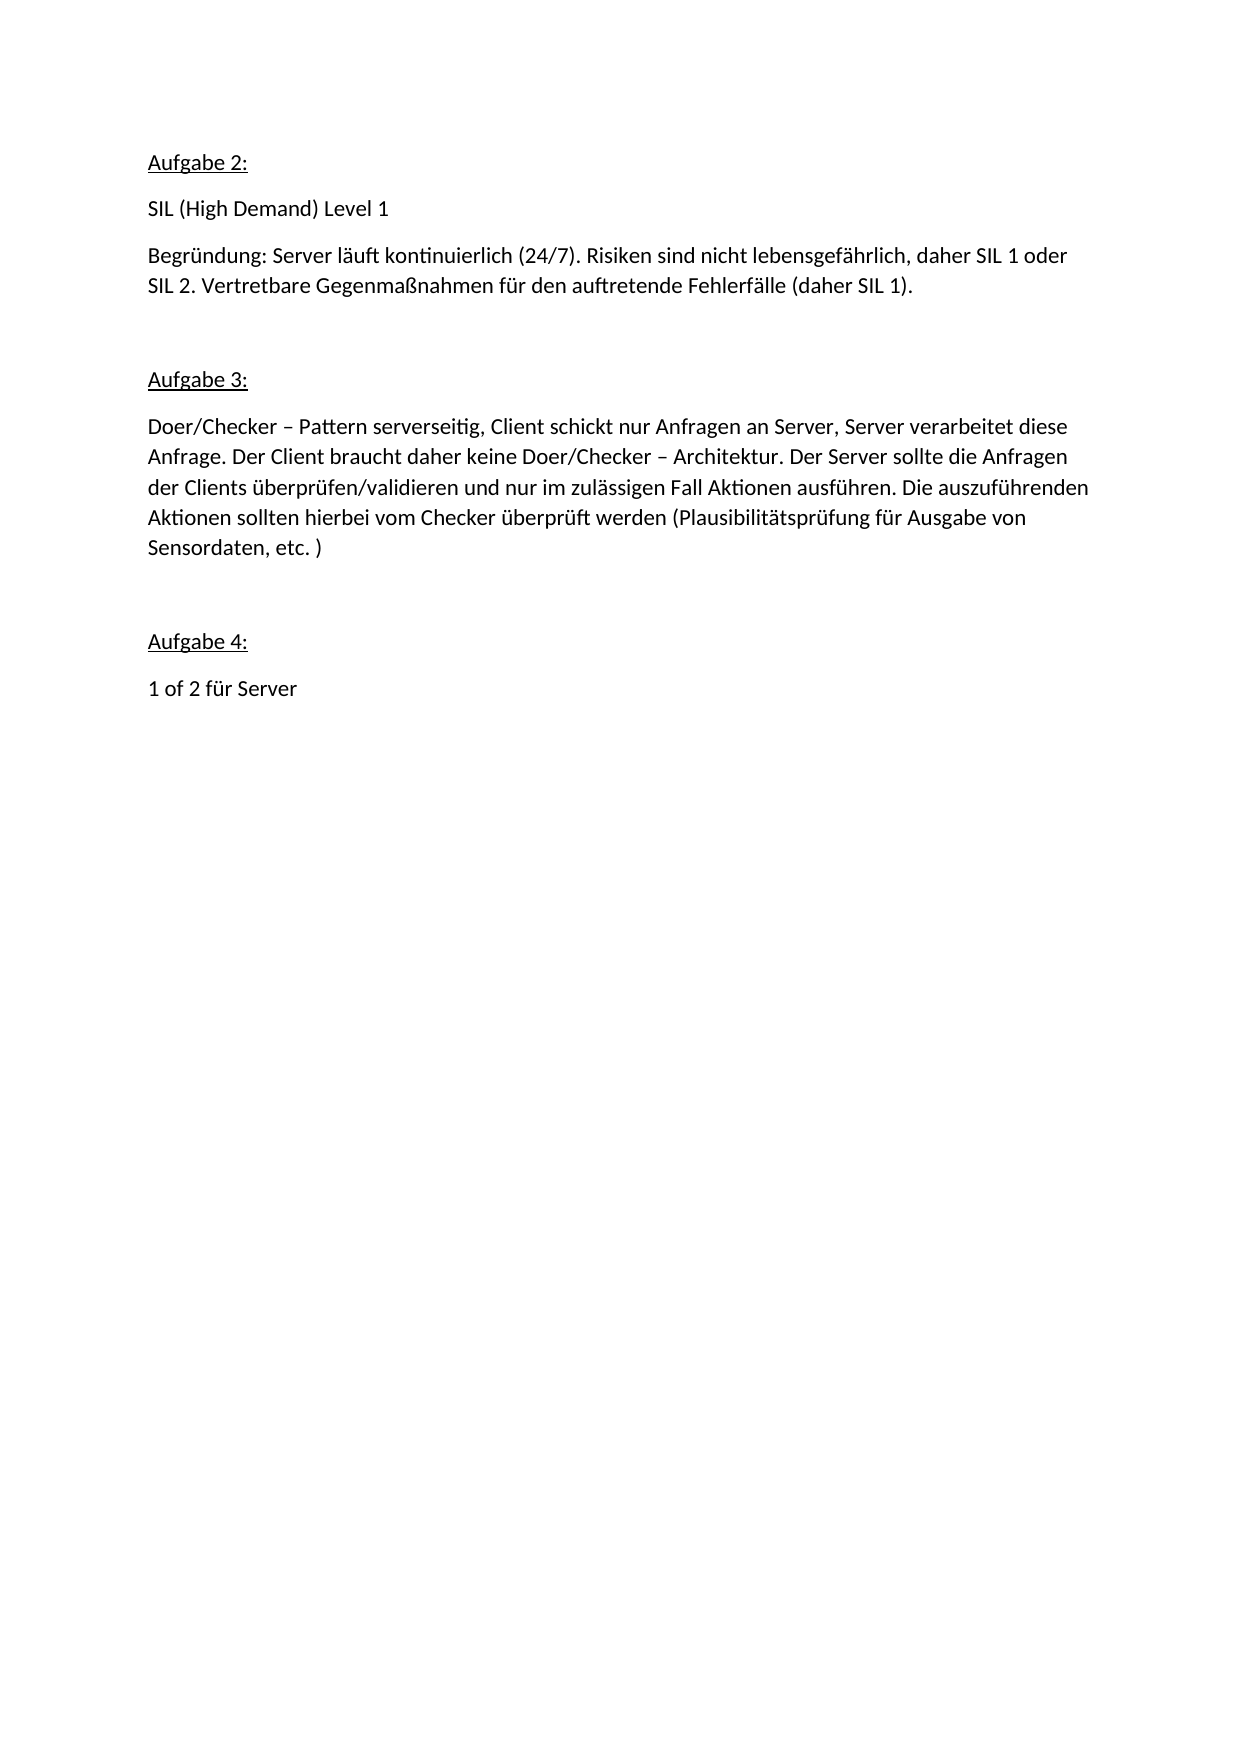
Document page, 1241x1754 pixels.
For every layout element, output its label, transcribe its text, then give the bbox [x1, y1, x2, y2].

text 1 of 2 für Server [148, 674, 1093, 702]
text Aufgabe 2: [148, 148, 1093, 176]
text Begründung: Server läuft kontinuierlich (24/7). Risiken sind nicht lebensgefährlich, daher SIL 1 oder SIL 2. Vertretbare Gegenmaßnahmen für den auftretende Fehlerfälle (daher SIL 1). [148, 241, 1093, 299]
text SIL (High Demand) Level 1 [148, 194, 1093, 222]
text Aufgabe 3: [148, 365, 1093, 393]
text Doer/Checker – Pattern serverseitig, Client schickt nur Anfragen an Server, Server verarbeitet diese Anfrage. Der Client braucht daher keine Doer/Checker – Architektur. Der Server sollte die Anfragen der Clients überprüfen/validieren und nur im zulässigen Fall Aktionen ausführen. Die auszuführenden Aktionen sollten hierbei vom Checker überprüft werden (Plausibilitätsprüfung für Ausgabe von Sensordaten, etc. ) [148, 412, 1093, 561]
text Aufgabe 4: [148, 627, 1093, 655]
